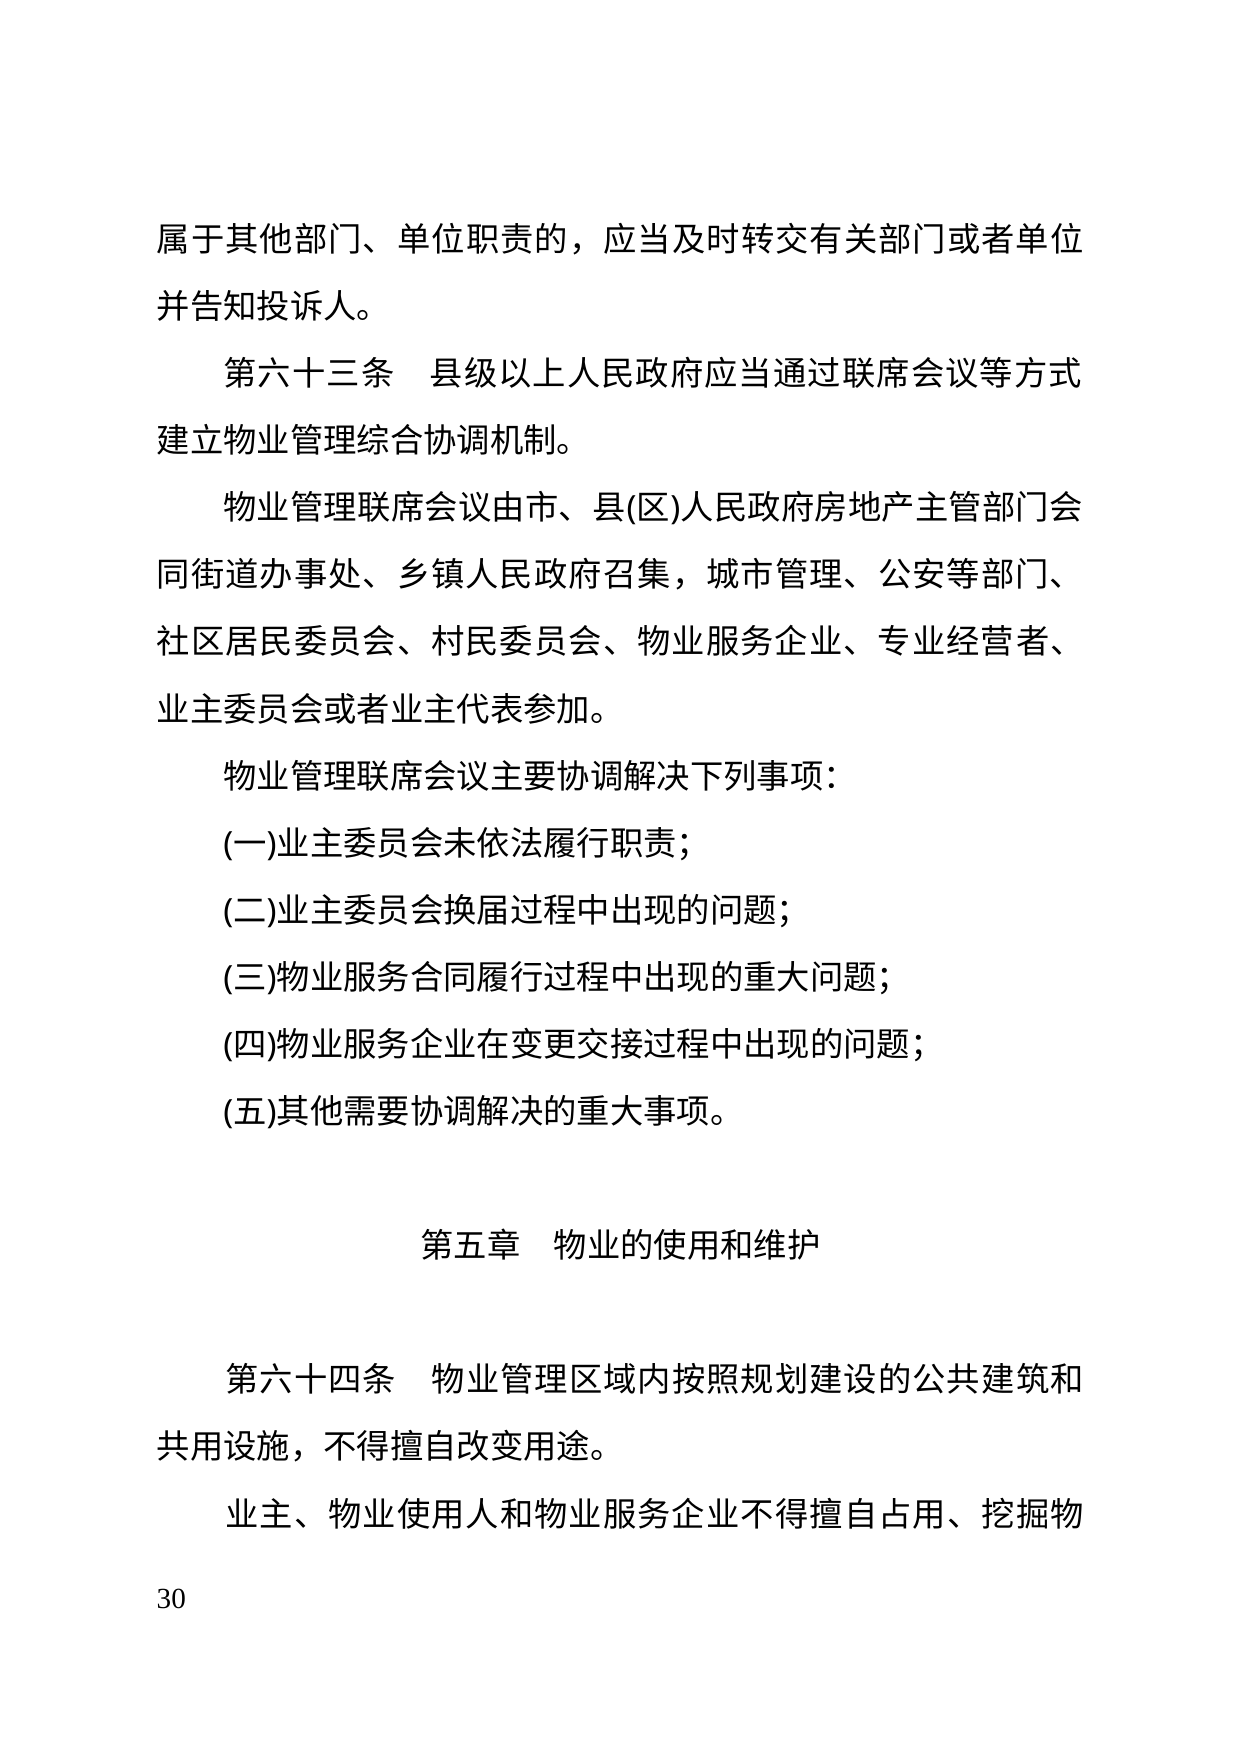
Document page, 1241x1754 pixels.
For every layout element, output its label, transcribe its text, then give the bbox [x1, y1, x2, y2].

text (一)业主委员会未依法履行职责； [156, 807, 1084, 874]
text 物业管理联席会议由市、县(区)人民政府房地产主管部门会同街道办事处、乡镇人民政府召集，城市管理、公安等部门、社区居民委员会、村民委员会、物业服务企业、专业经营者、业主委员会或者业主代表参加。 [156, 472, 1084, 740]
text (二)业主委员会换届过程中出现的问题； [156, 874, 1084, 941]
text 物业管理联席会议主要协调解决下列事项： [156, 740, 1084, 807]
text (五)其他需要协调解决的重大事项。 [156, 1075, 1084, 1142]
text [156, 1478, 1084, 1545]
text 第五章 物业的使用和维护 [156, 1209, 1084, 1277]
text 第六十三条 县级以上人民政府应当通过联席会议等方式建立物业管理综合协调机制。 [156, 337, 1084, 472]
text (三)物业服务合同履行过程中出现的重大问题； [156, 941, 1084, 1008]
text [156, 203, 1084, 337]
text 第六十四条 物业管理区域内按照规划建设的公共建筑和共用设施，不得擅自改变用途。 [156, 1344, 1084, 1478]
text (四)物业服务企业在变更交接过程中出现的问题； [156, 1008, 1084, 1075]
